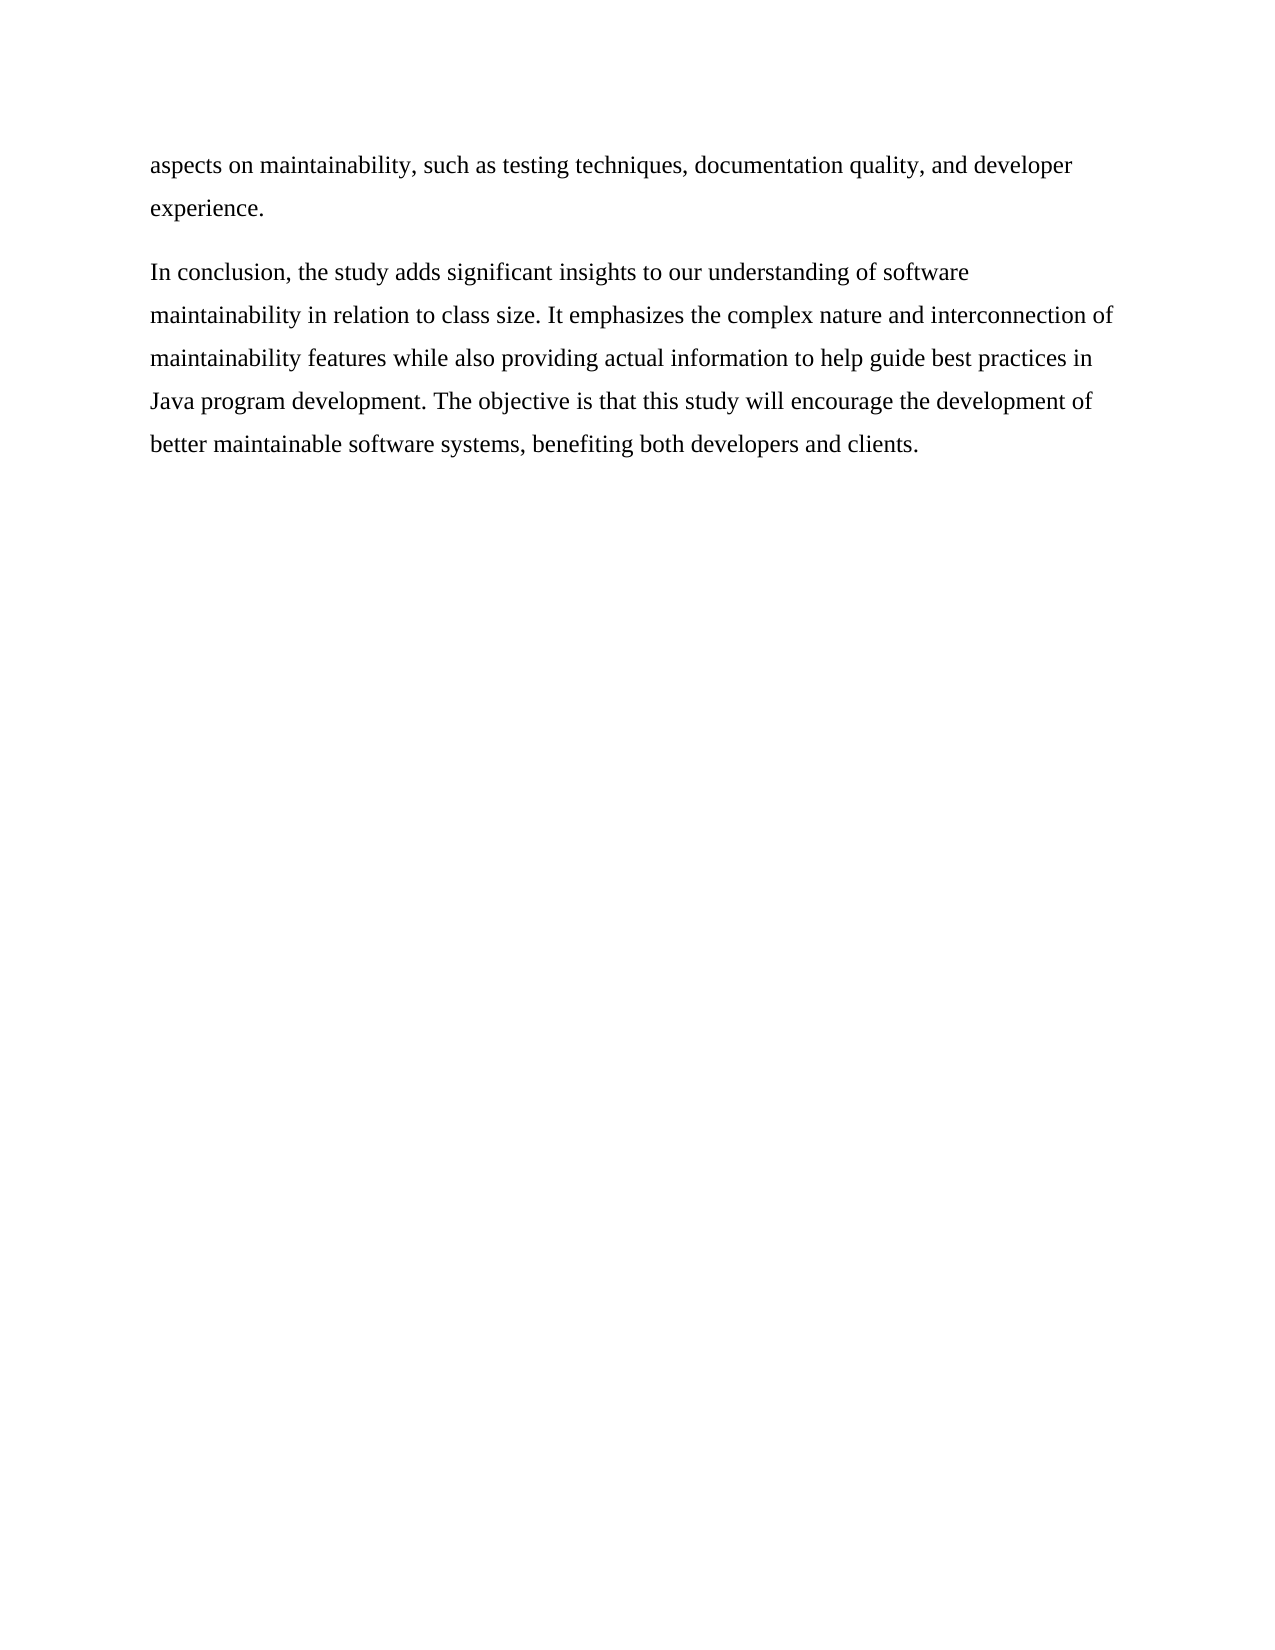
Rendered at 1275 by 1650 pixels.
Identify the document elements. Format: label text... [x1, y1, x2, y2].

text In conclusion, the study adds significant insights to our understanding of software maintainability in relation to class size. It emphasizes the complex nature and interconnection of maintainability features while also providing actual information to help guide best practices in Java program development. The objective is that this study will encourage the development of better maintainable software systems, benefiting both developers and clients. [150, 257, 1125, 458]
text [150, 150, 1125, 222]
